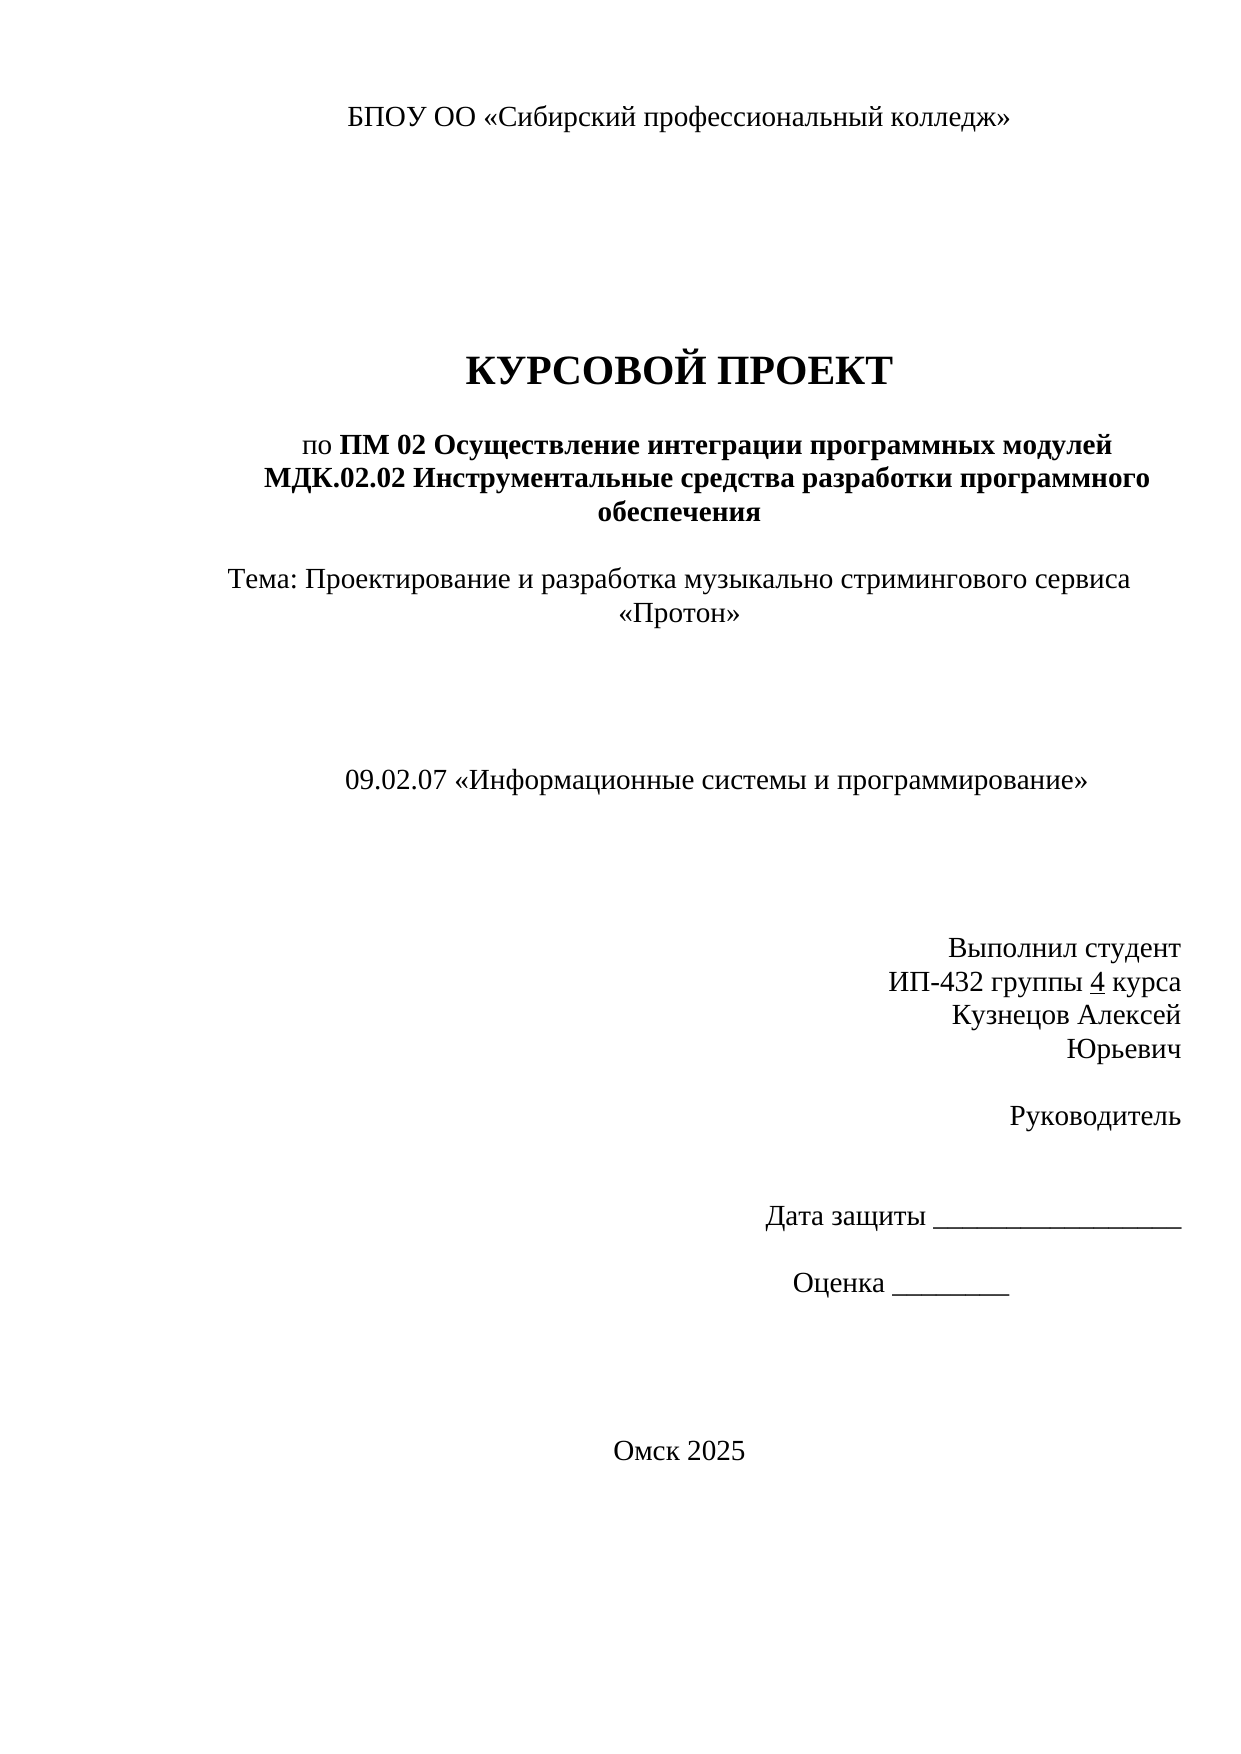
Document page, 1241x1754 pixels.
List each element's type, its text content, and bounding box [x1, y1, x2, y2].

text ИП-432 группы 4 курса [177, 964, 1181, 997]
text Омск 2025 [177, 1433, 1181, 1467]
text КУРСОВОЙ ПРОЕКТ [177, 346, 1181, 393]
text Кузнецов Алексей [177, 997, 1181, 1031]
text Тема: Проектирование и разработка музыкально стримингового сервиса «Протон» [177, 561, 1181, 628]
text 09.02.07 «Информационные системы и программирование» [177, 762, 1181, 796]
text по ПМ 02 Осуществление интеграции программных модулей [177, 427, 1181, 461]
text Руководитель [177, 1098, 1181, 1131]
text Дата защиты _________________ [177, 1198, 1181, 1232]
text Выполнил студент [177, 930, 1181, 964]
text МДК.02.02 Инструментальные средства разработки программного обеспечения [177, 461, 1181, 528]
text БПОУ ОО «Сибирский профессиональный колледж» [177, 99, 1181, 133]
text Юрьевич [177, 1031, 1181, 1064]
text Оценка ________ [546, 1266, 1181, 1299]
